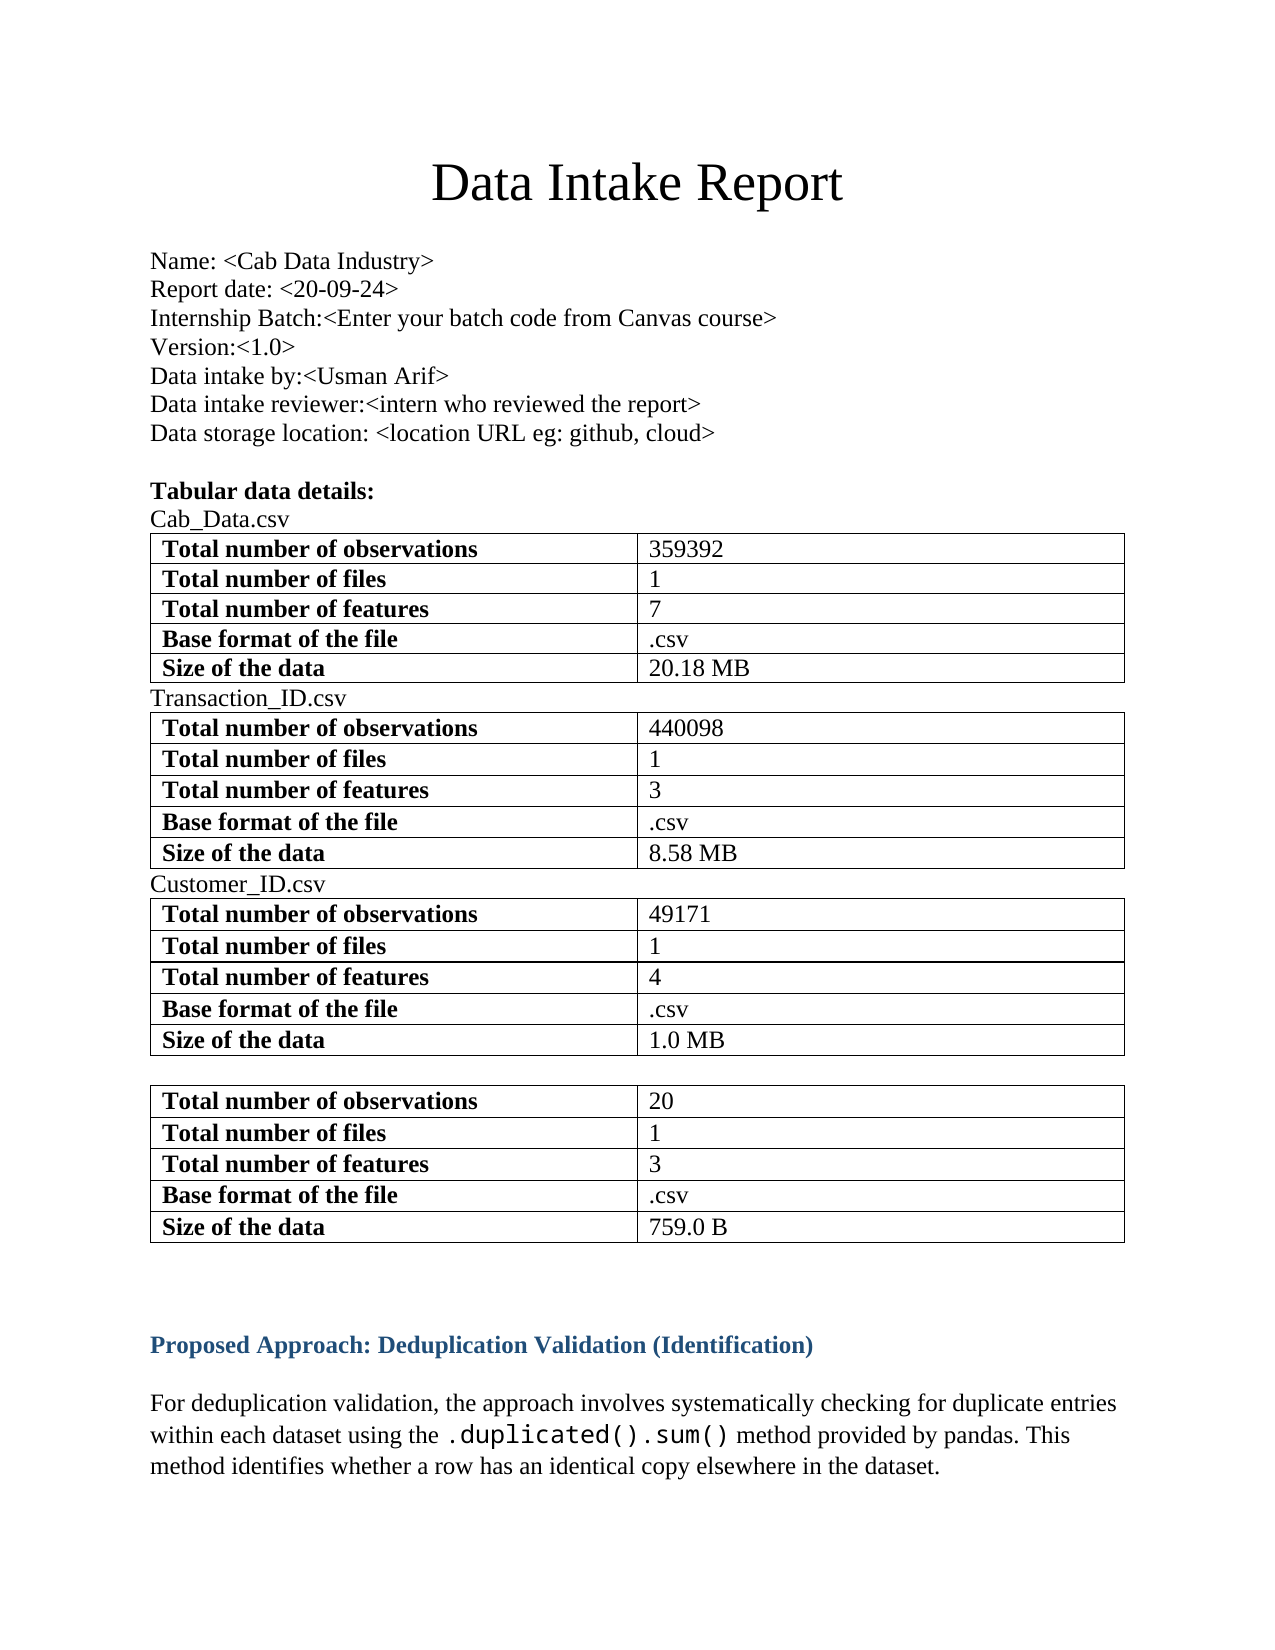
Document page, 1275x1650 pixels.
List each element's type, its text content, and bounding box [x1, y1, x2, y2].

text Data Intake Report [150, 150, 1125, 212]
text Data intake reviewer:<intern who reviewed the report> [150, 389, 1125, 418]
table_cell Total number of files [151, 1118, 637, 1148]
table_cell Size of the data [151, 838, 637, 868]
table_cell 1 [638, 1118, 1124, 1148]
table_cell 8.58 MB [638, 838, 1124, 868]
table_header 359392 [638, 534, 1124, 563]
table_cell .csv [638, 1181, 1124, 1211]
table_cell Total number of files [151, 744, 637, 774]
text Name: <Cab Data Industry> [150, 246, 1125, 274]
table_cell .csv [638, 624, 1124, 652]
table_cell Total number of features [151, 594, 637, 623]
text Report date: <20-09-24> [150, 274, 1125, 303]
table_cell 3 [638, 776, 1124, 806]
table_header Total number of observations [151, 899, 637, 930]
text Internship Batch:<Enter your batch code from Canvas course> [150, 303, 1125, 332]
text Data storage location: <location URL eg: github, cloud> [150, 418, 1125, 447]
table_cell 1 [638, 931, 1124, 961]
table_cell Total number of features [151, 776, 637, 806]
table_cell Base format of the file [151, 624, 637, 652]
table_cell Size of the data [151, 654, 637, 682]
table_cell 20.18 MB [638, 654, 1124, 682]
table_cell .csv [638, 994, 1124, 1024]
table_cell 3 [638, 1149, 1124, 1179]
table_cell 1 [638, 744, 1124, 774]
table_cell Base format of the file [151, 807, 637, 837]
table_cell 7 [638, 594, 1124, 623]
table_header 440098 [638, 713, 1124, 743]
text Transaction_ID.csv [150, 683, 1125, 712]
table_cell 759.0 B [638, 1212, 1124, 1242]
table_cell Total number of features [151, 963, 637, 993]
table_header Total number of observations [151, 713, 637, 743]
table_cell .csv [638, 807, 1124, 837]
table_cell Total number of files [151, 931, 637, 961]
table_header Total number of observations [151, 534, 637, 563]
table_cell Total number of files [151, 564, 637, 593]
table_cell 1.0 MB [638, 1025, 1124, 1055]
text Customer_ID.csv [150, 869, 1125, 898]
text For deduplication validation, the approach involves systematically checking for duplicate entries within each dataset using the .duplicated().sum() method provided by pandas. This method identifies whether a row has an identical copy elsewhere in the dataset. [150, 1388, 1125, 1479]
text Version:<1.0> [150, 332, 1125, 361]
table_header Total number of observations [151, 1086, 637, 1117]
text Tabular data details: [150, 476, 1125, 504]
table_header 49171 [638, 899, 1124, 930]
table_cell Total number of features [151, 1149, 637, 1179]
table_cell Size of the data [151, 1212, 637, 1242]
subtitle Proposed Approach: Deduplication Validation (Identification) [150, 1330, 1125, 1359]
text Cab_Data.csv [150, 504, 1125, 533]
table_cell Size of the data [151, 1025, 637, 1055]
text Data intake by:<Usman Arif> [150, 361, 1125, 389]
table_cell Base format of the file [151, 1181, 637, 1211]
table_header 20 [638, 1086, 1124, 1117]
table_cell Base format of the file [151, 994, 637, 1024]
table_cell 1 [638, 564, 1124, 593]
table_cell 4 [638, 963, 1124, 993]
